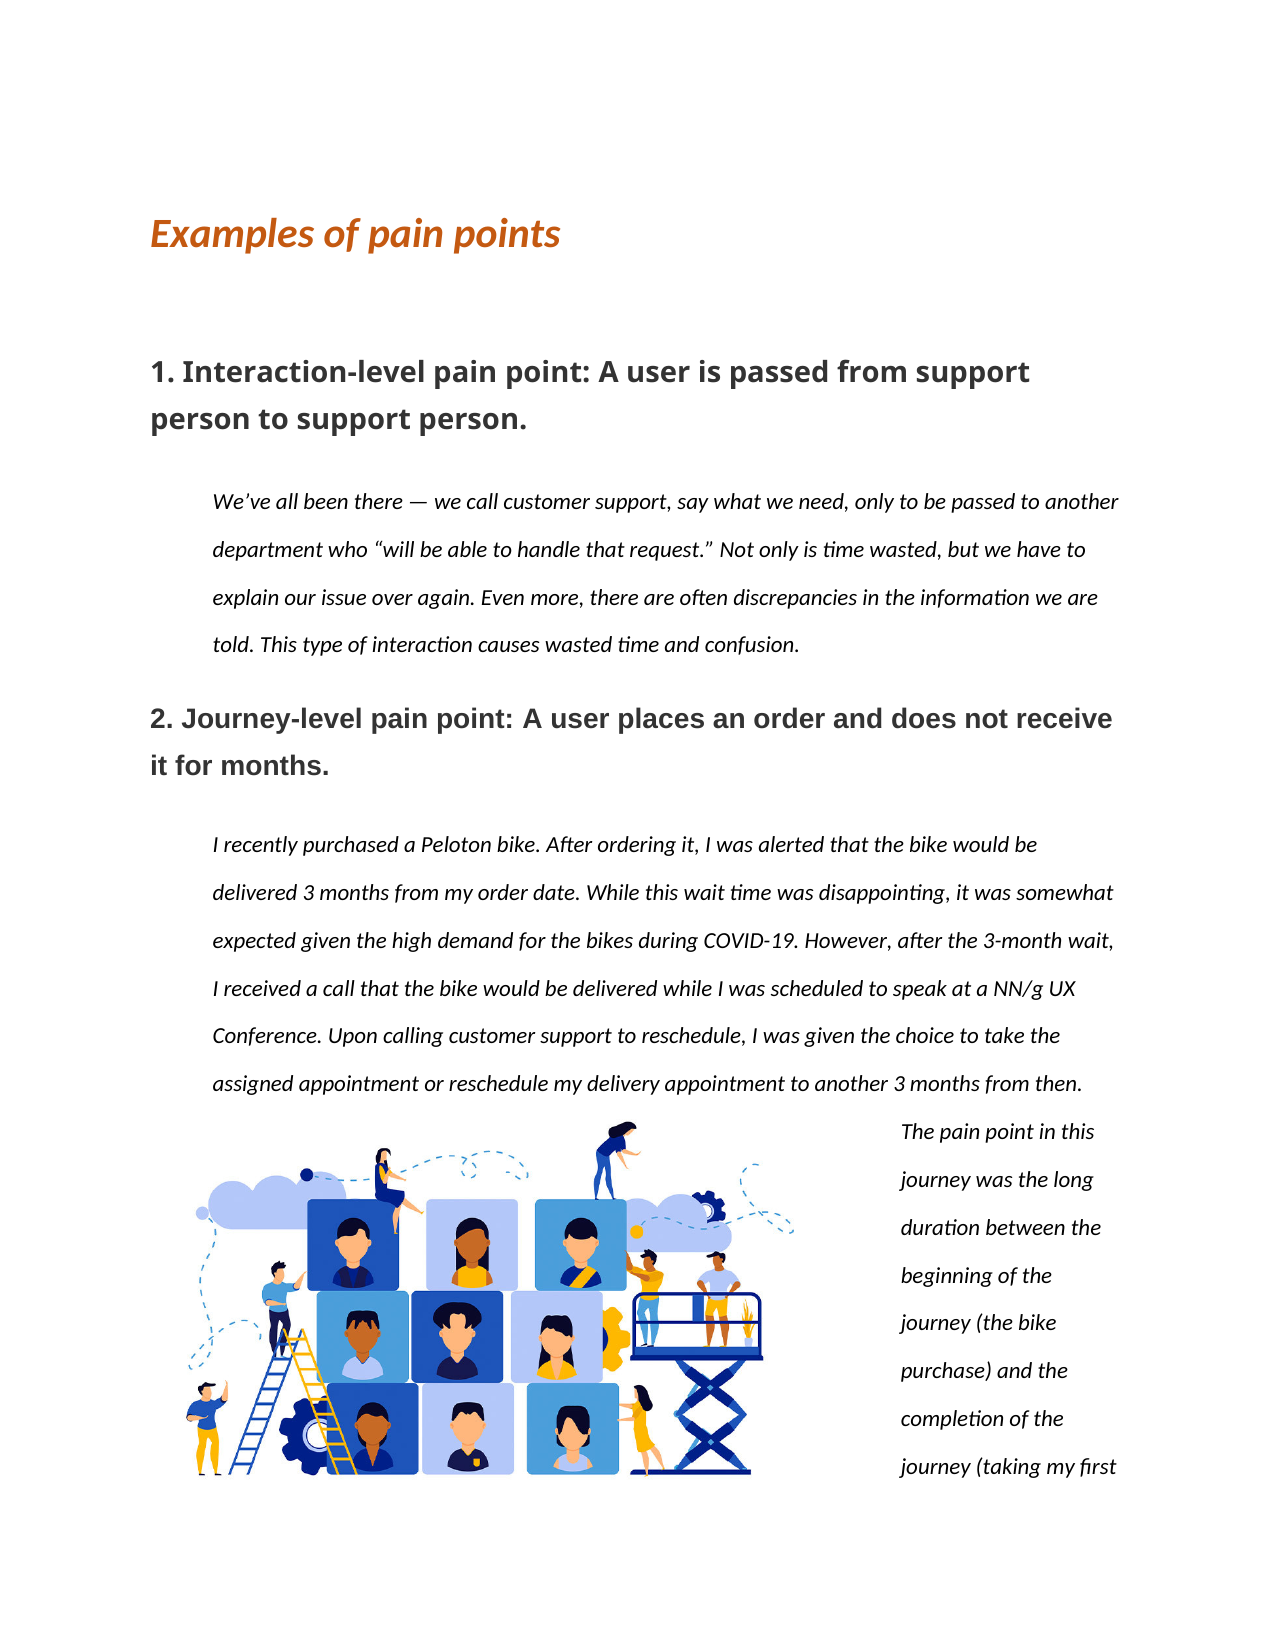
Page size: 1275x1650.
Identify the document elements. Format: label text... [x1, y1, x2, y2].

text Examples of pain points [150, 207, 1125, 258]
text 2. Journey-level pain point: A user places an order and does not receive it for months. [150, 688, 1125, 781]
text 1. Interaction-level pain point: A user is passed from support person to support person. [150, 344, 1125, 438]
picture [150, 1108, 820, 1500]
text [212, 811, 1125, 1480]
text We’ve all been there — we call customer support, say what we need, only to be passed to another department who “will be able to handle that request.” Not only is time wasted, but we have to explain our issue over again. Even more, there are often discrepancies in the information we are told. This type of interaction causes wasted time and confusion. [212, 467, 1125, 658]
